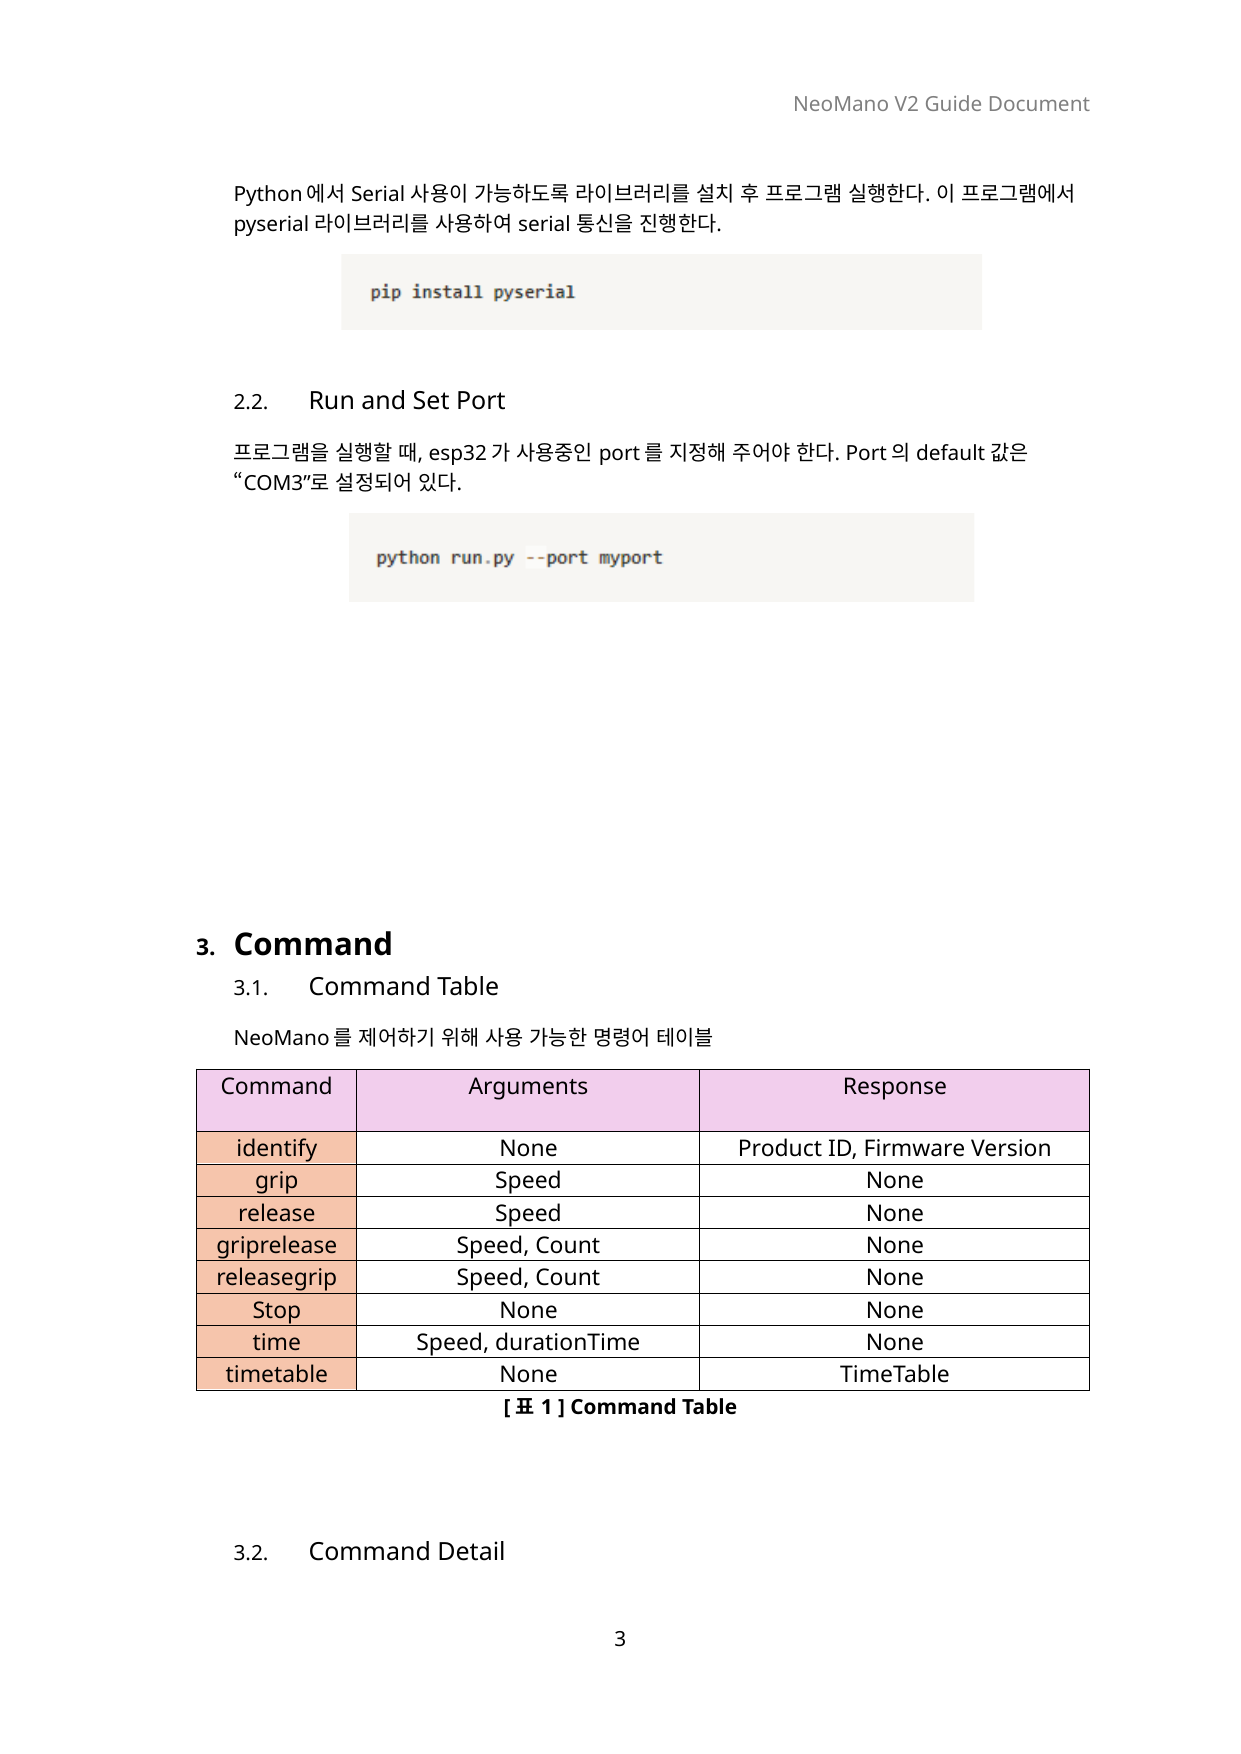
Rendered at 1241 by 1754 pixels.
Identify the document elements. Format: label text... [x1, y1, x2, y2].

table_cell None [357, 1294, 699, 1325]
table_header Command [197, 1070, 356, 1131]
table_header Response [700, 1070, 1089, 1131]
table_cell Speed, Count [357, 1229, 699, 1260]
table_cell release [197, 1197, 356, 1228]
text 프로그램을 실행할 때, esp32가 사용중인 port를 지정해 주어야 한다. Port의 default 값은 “COM3”로 설정되어 있다. [233, 436, 1090, 497]
table_cell Speed [357, 1197, 699, 1228]
table_cell None [357, 1132, 699, 1163]
list Command [196, 922, 1090, 965]
table_cell grip [197, 1165, 356, 1196]
table_cell None [700, 1326, 1089, 1357]
table_cell releasegrip [197, 1261, 356, 1293]
list Command Detail [233, 1533, 1090, 1567]
table_cell Speed [357, 1165, 699, 1196]
text Python에서 Serial 사용이 가능하도록 라이브러리를 설치 후 프로그램 실행한다. 이 프로그램에서 pyserial 라이브러리를 사용하여 serial 통신을 진행한다. [233, 177, 1090, 238]
table_cell None [700, 1197, 1089, 1228]
table_cell None [357, 1358, 699, 1389]
table_cell griprelease [197, 1229, 356, 1260]
table_cell time [197, 1326, 356, 1357]
table_cell TimeTable [700, 1358, 1089, 1389]
table_cell None [700, 1261, 1089, 1293]
table_cell identify [197, 1132, 356, 1163]
table_cell None [700, 1294, 1089, 1325]
picture [341, 254, 983, 330]
text NeoMano를 제어하기 위해 사용 가능한 명령어 테이블 [150, 1022, 1090, 1052]
table_cell Stop [197, 1294, 356, 1325]
table_cell timetable [197, 1358, 356, 1389]
table_cell Product ID, Firmware Version [700, 1132, 1089, 1163]
table_cell None [700, 1165, 1089, 1196]
table_cell Speed, Count [357, 1261, 699, 1293]
list Run and Set Port [233, 383, 1090, 417]
list Command Table [233, 968, 1090, 1002]
picture [349, 513, 975, 602]
table_cell None [700, 1229, 1089, 1260]
table_header Arguments [357, 1070, 699, 1131]
text [ 표 1 ] Command Table [150, 1391, 1090, 1421]
table_cell Speed, durationTime [357, 1326, 699, 1357]
